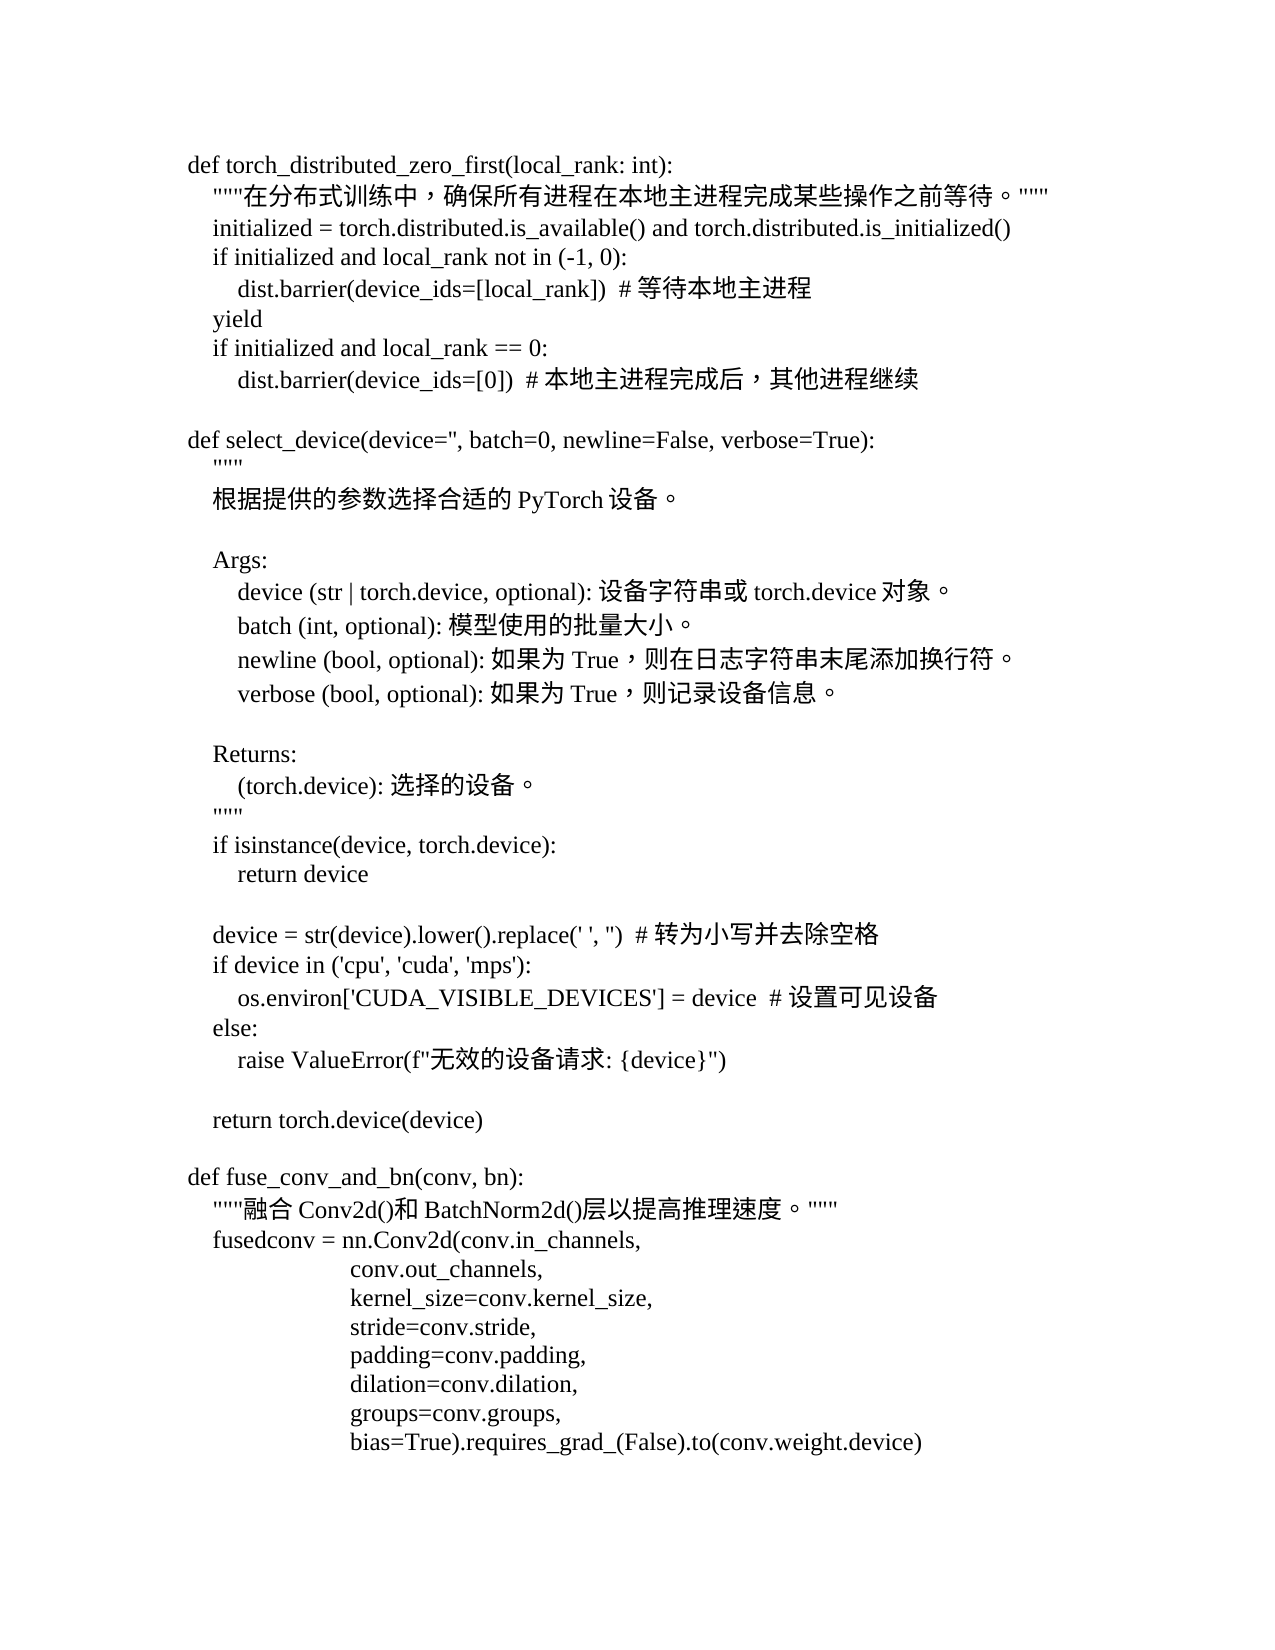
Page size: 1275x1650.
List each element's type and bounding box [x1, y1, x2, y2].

text [187, 150, 1087, 1484]
